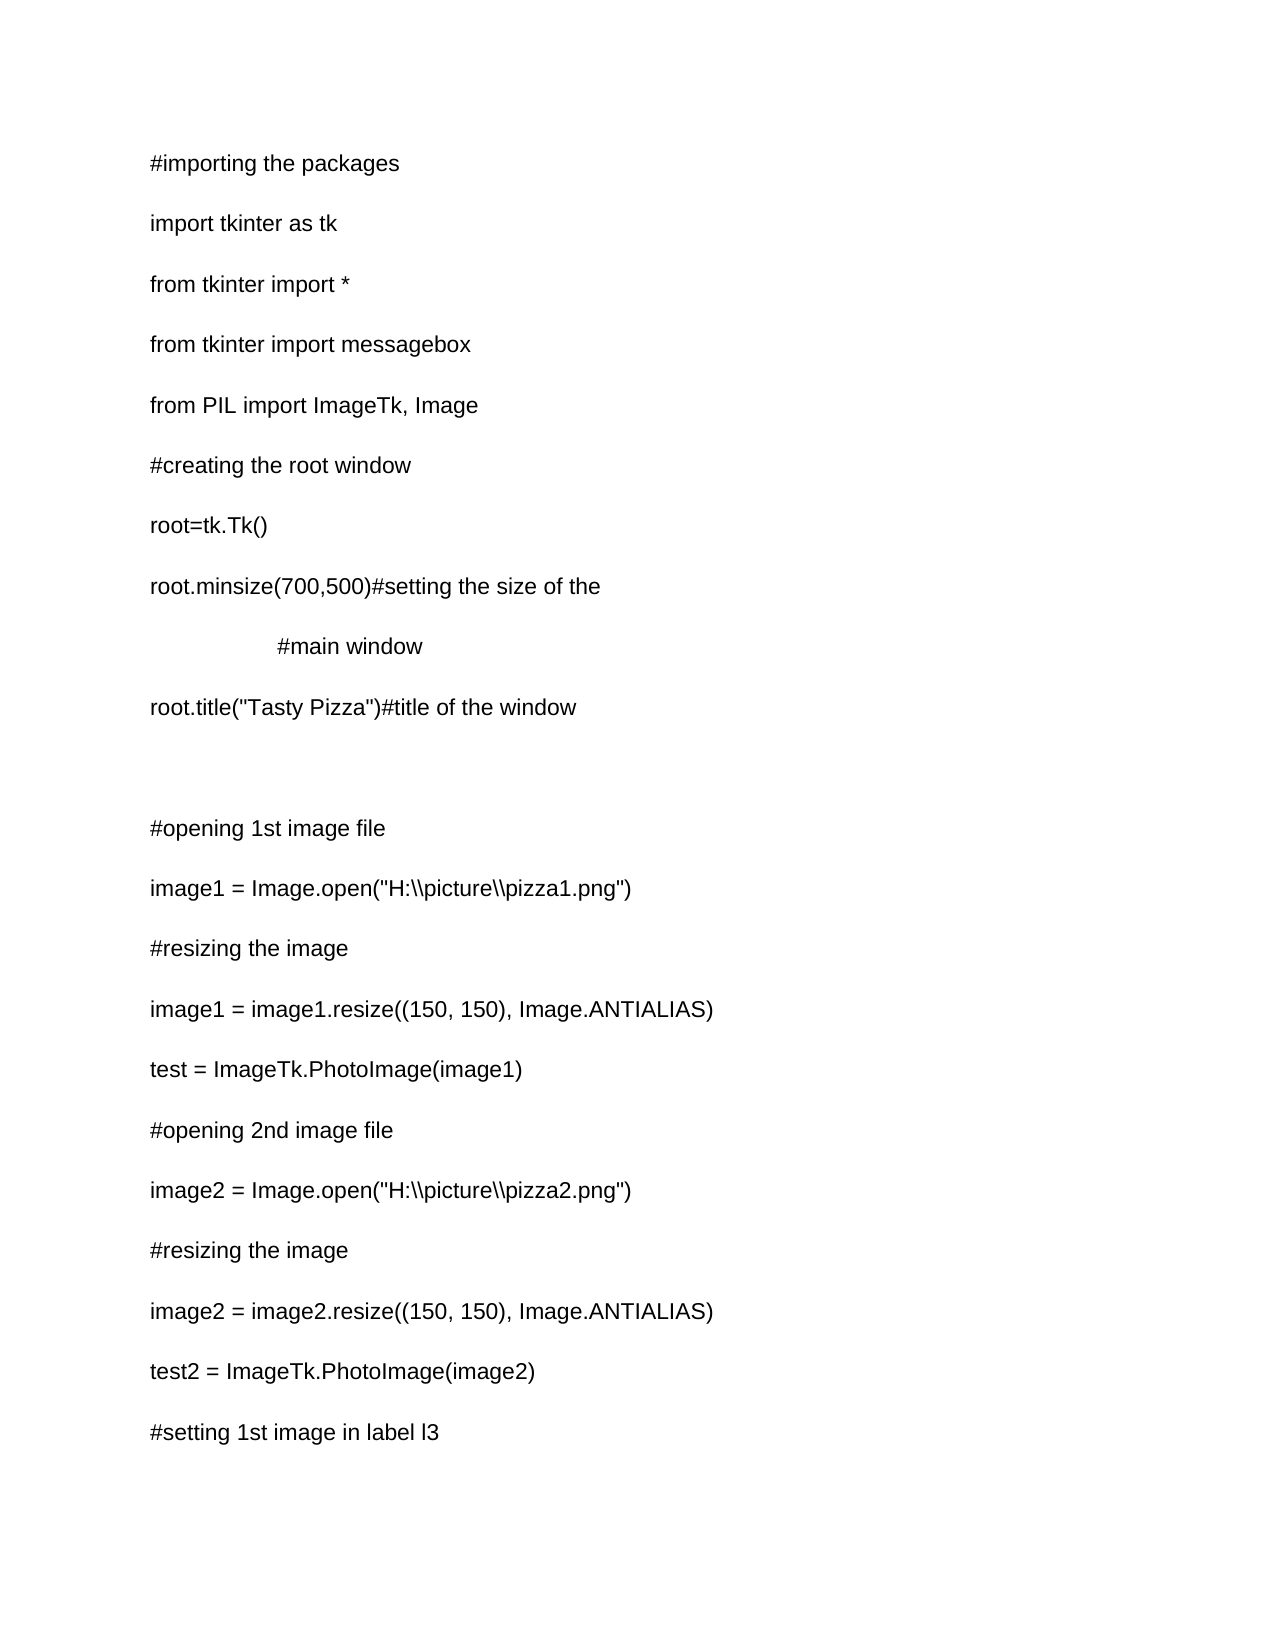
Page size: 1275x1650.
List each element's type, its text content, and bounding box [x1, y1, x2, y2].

text import tkinter as tk [150, 210, 1125, 237]
text #opening 1st image file [150, 814, 1125, 841]
text root.minsize(700,500)#setting the size of the [150, 573, 1125, 599]
text #setting 1st image in label l3 [150, 1419, 1125, 1445]
text #creating the root window [150, 452, 1125, 478]
text image1 = Image.open("H:\\picture\\pizza1.png") [150, 875, 1125, 901]
text from tkinter import messagebox [150, 331, 1125, 358]
text from PIL import ImageTk, Image [150, 392, 1125, 418]
text test = ImageTk.PhotoImage(image1) [150, 1056, 1125, 1083]
text image1 = image1.resize((150, 150), Image.ANTIALIAS) [150, 996, 1125, 1022]
text #resizing the image [150, 1237, 1125, 1264]
text #importing the packages [150, 150, 1125, 176]
text from tkinter import * [150, 271, 1125, 297]
text image2 = Image.open("H:\\picture\\pizza2.png") [150, 1177, 1125, 1203]
text root=tk.Tk() [150, 512, 1125, 539]
text image2 = image2.resize((150, 150), Image.ANTIALIAS) [150, 1298, 1125, 1324]
text test2 = ImageTk.PhotoImage(image2) [150, 1358, 1125, 1385]
text #main window [150, 633, 1125, 660]
text root.title("Tasty Pizza")#title of the window [150, 694, 1125, 720]
text #resizing the image [150, 935, 1125, 962]
text #opening 2nd image file [150, 1117, 1125, 1143]
